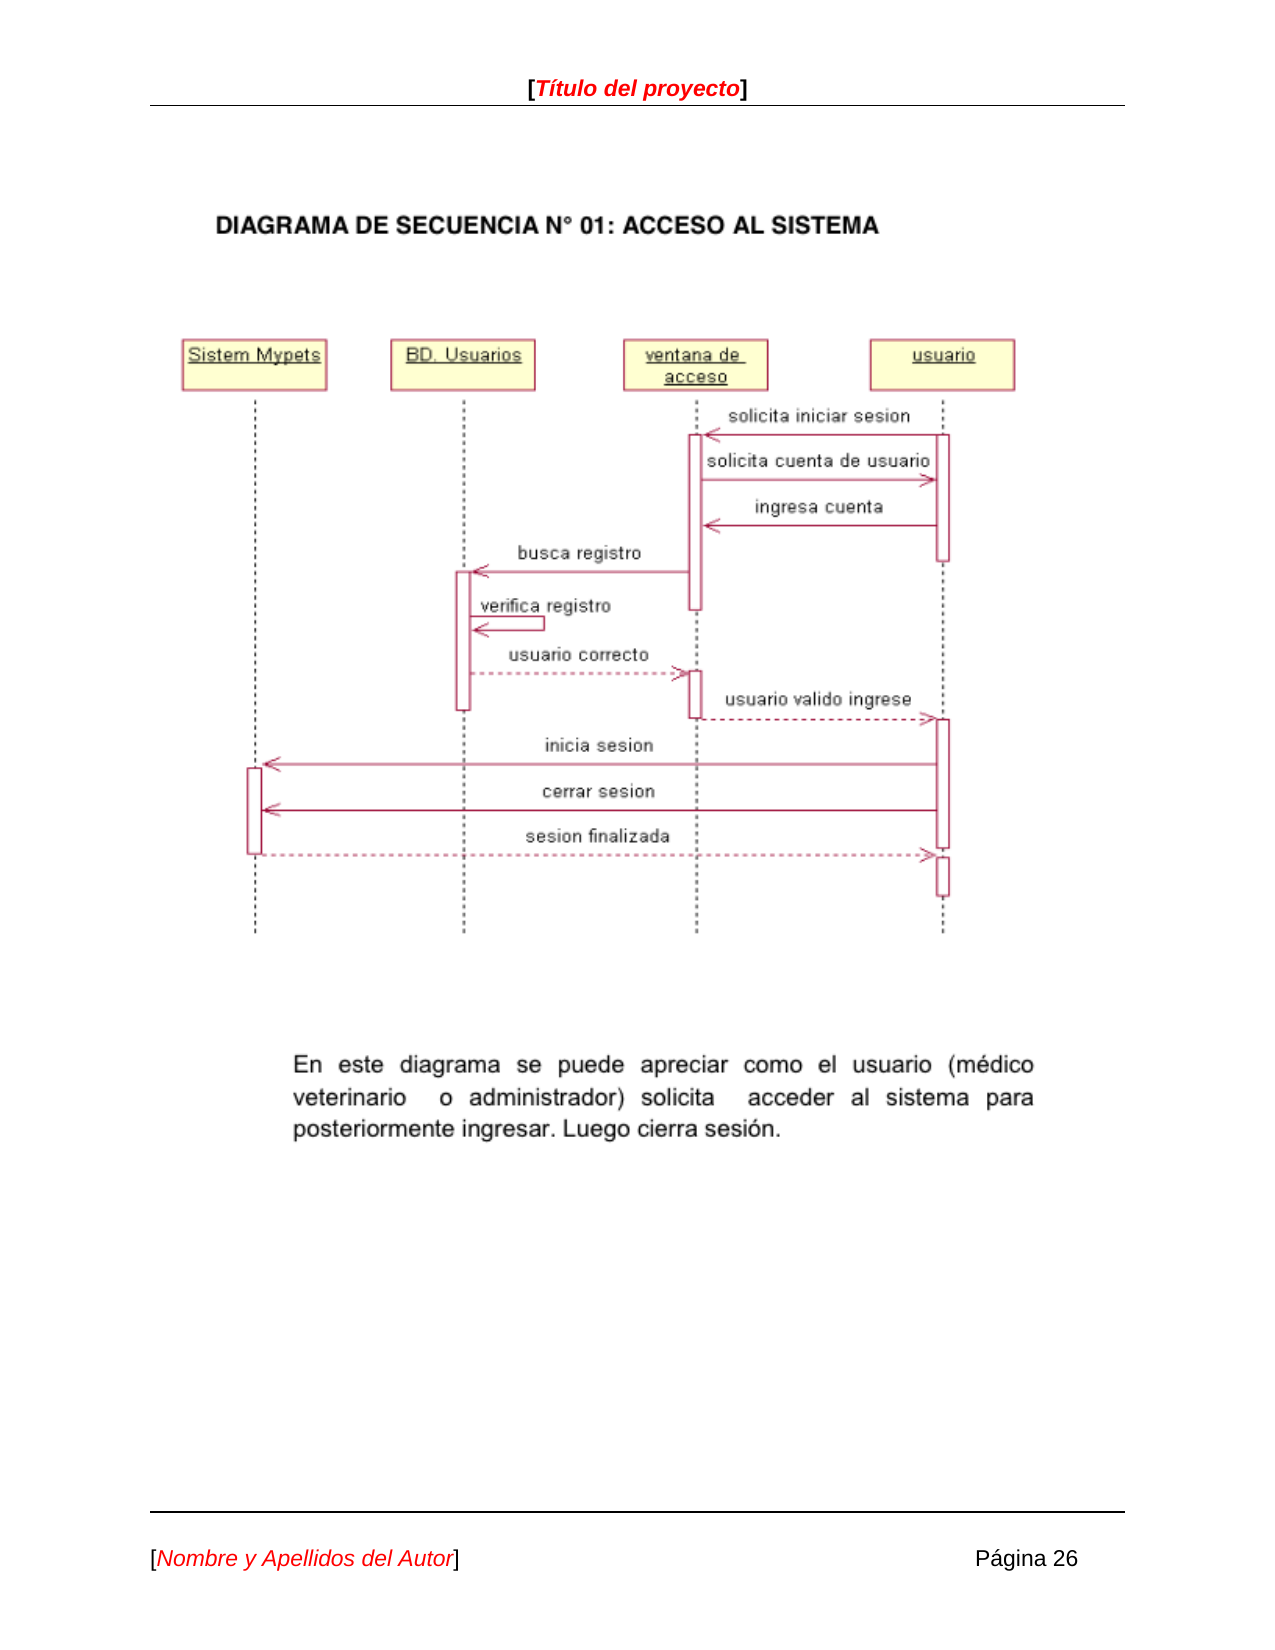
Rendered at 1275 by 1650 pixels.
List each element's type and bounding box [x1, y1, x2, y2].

picture [150, 198, 1061, 1162]
